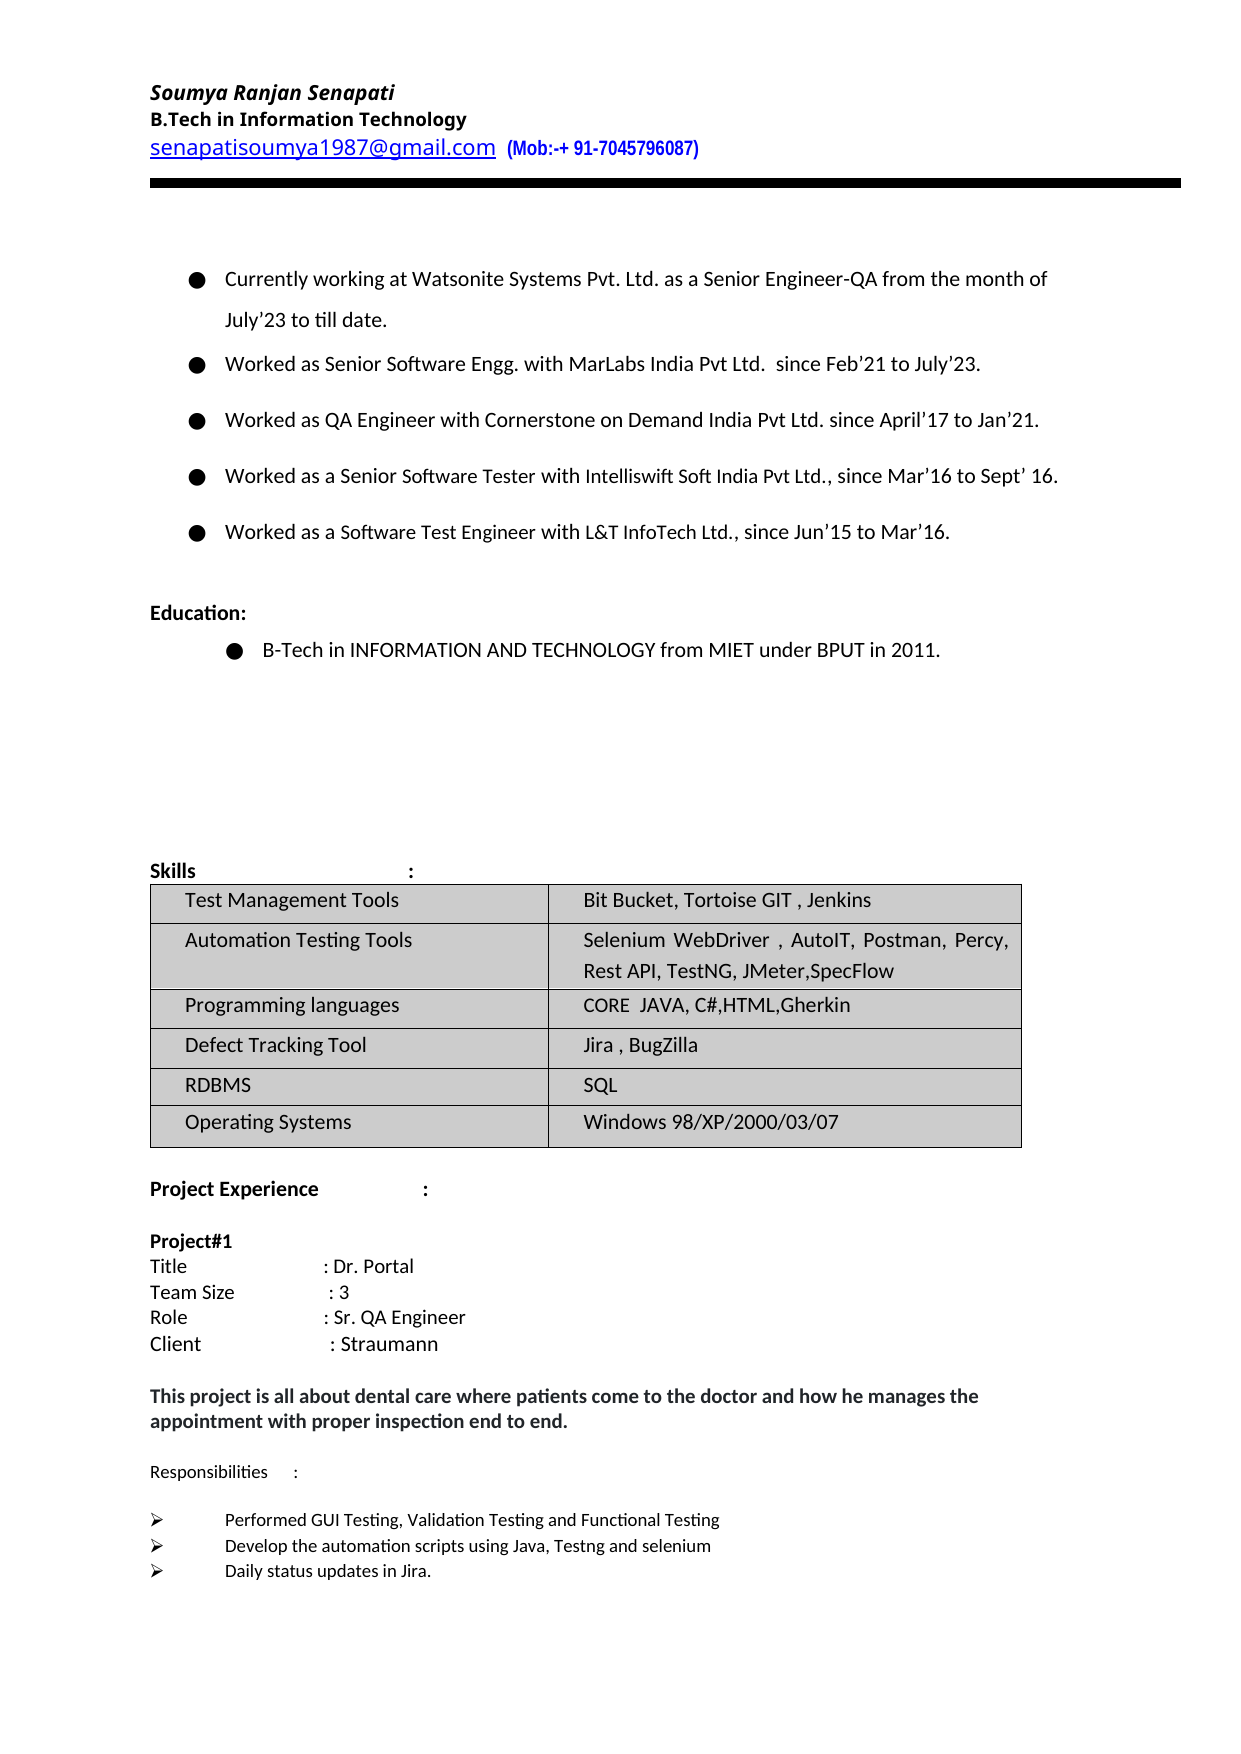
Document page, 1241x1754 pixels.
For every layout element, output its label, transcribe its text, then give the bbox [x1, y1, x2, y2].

text ⮚ Develop the automation scripts using Java, Testng and selenium [150, 1532, 1090, 1557]
list Worked as Senior Software Engg. with MarLabs India Pvt Ltd. since Feb’21 to July’23. [187, 339, 1090, 384]
text Project Experience : [150, 1175, 1090, 1201]
list Worked as QA Engineer with Cornerstone on Demand India Pvt Ltd. since April’17 to Jan’21. [187, 395, 1090, 440]
list Currently working at Watsonite Systems Pvt. Ltd. as a Senior Engineer-QA from the month of July’23 to till date. [187, 254, 1090, 332]
table_cell Programming languages [151, 990, 548, 1028]
table_cell SQL [549, 1069, 1021, 1105]
list Worked as a Senior Software Tester with Intelliswift Soft India Pvt Ltd., since Mar’16 to Sept’ 16. [187, 451, 1090, 496]
text Title : Dr. Portal [150, 1253, 1090, 1279]
text Team Size : 3 [150, 1279, 1090, 1304]
text Responsibilities : [150, 1461, 1096, 1483]
list Worked as a Software Test Engineer with L&T InfoTech Ltd., since Jun’15 to Mar’16. [187, 507, 1090, 552]
table_cell Windows 98/XP/2000/03/07 [549, 1106, 1021, 1147]
text Skills : [150, 857, 1090, 883]
table_cell Operating Systems [151, 1106, 548, 1147]
text Project#1 [150, 1228, 1090, 1253]
text ⮚ Performed GUI Testing, Validation Testing and Functional Testing [150, 1506, 1090, 1532]
table_cell RDBMS [151, 1069, 548, 1105]
table_cell Jira , BugZilla [549, 1029, 1021, 1068]
text ⮚ Daily status updates in Jira. [150, 1557, 1090, 1583]
text Role : Sr. QA Engineer [150, 1304, 1090, 1330]
table_cell Automation Testing Tools [151, 924, 548, 988]
text Education: [150, 599, 1034, 625]
table_cell CORE JAVA, C#,HTML,Gherkin [549, 990, 1021, 1028]
text Client : Straumann [150, 1330, 1090, 1356]
table_cell Defect Tracking Tool [151, 1029, 548, 1068]
table_header Test Management Tools [151, 885, 548, 923]
list B-Tech in INFORMATION AND TECHNOLOGY from MIET under BPUT in 2011. [225, 625, 1090, 670]
text This project is all about dental care where patients come to the doctor and how he manages the appointment with proper inspection end to end. [150, 1383, 1090, 1434]
table_header Bit Bucket, Tortoise GIT , Jenkins [549, 885, 1021, 923]
table_cell Selenium WebDriver , AutoIT, Postman, Percy, Rest API, TestNG, JMeter,SpecFlow [549, 924, 1021, 988]
